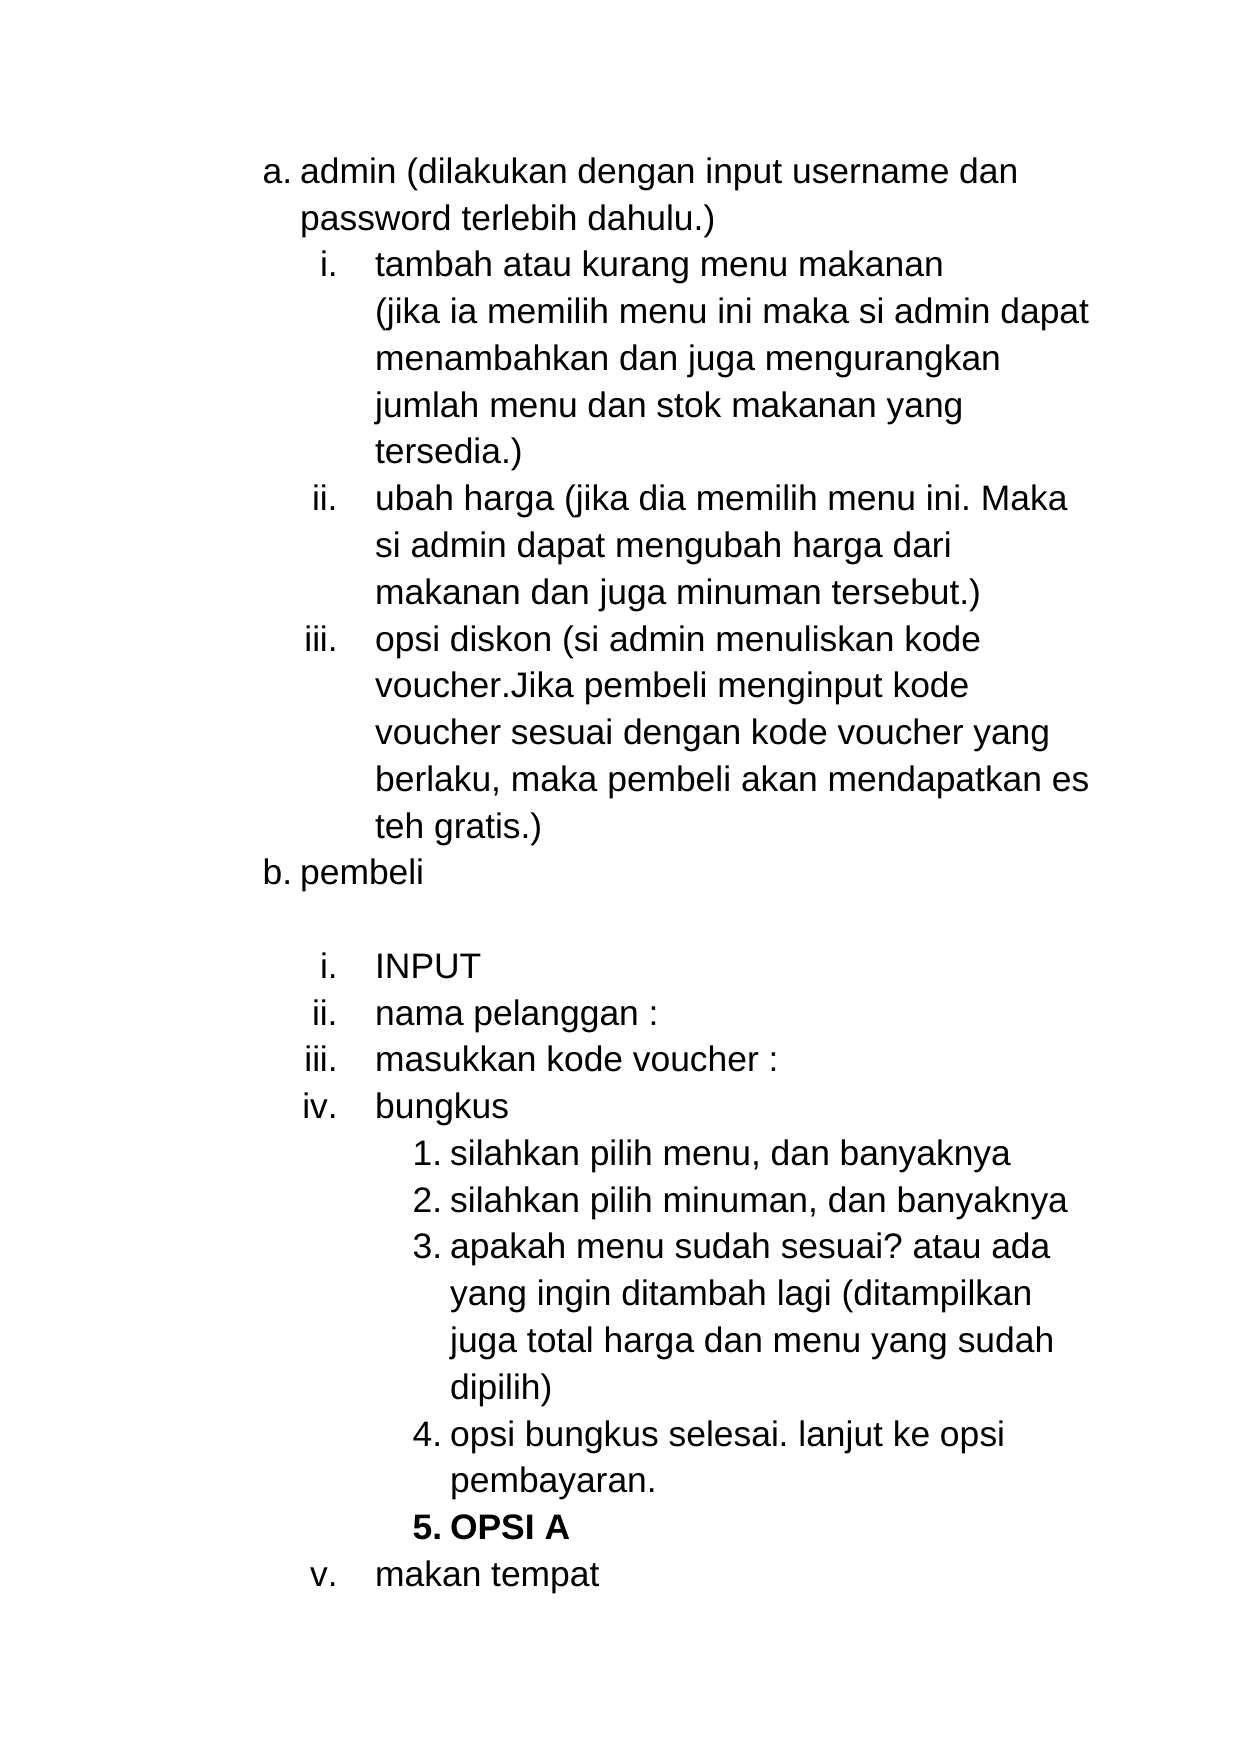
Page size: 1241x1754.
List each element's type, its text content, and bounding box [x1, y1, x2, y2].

list bungkus [337, 1085, 1090, 1126]
list nama pelanggan : [337, 992, 1090, 1033]
list apakah menu sudah sesuai? atau ada yang ingin ditambah lagi (ditampilkan juga total harga dan menu yang sudah dipilih) [412, 1226, 1090, 1407]
list tambah atau kurang menu makanan [337, 243, 1090, 284]
list makan tempat [337, 1553, 1090, 1594]
list masukkan kode voucher : [337, 1039, 1090, 1079]
list opsi diskon (si admin menuliskan kode voucher.Jika pembeli menginput kode voucher sesuai dengan kode voucher yang berlaku, maka pembeli akan mendapatkan es teh gratis.) [337, 618, 1090, 846]
list pembeli [262, 852, 1090, 892]
list silahkan pilih menu, dan banyaknya [412, 1132, 1090, 1173]
list opsi bungkus selesai. lanjut ke opsi pembayaran. [412, 1413, 1090, 1500]
list INPUT [337, 945, 1090, 986]
list ubah harga (jika dia memilih menu ini. Maka si admin dapat mengubah harga dari makanan dan juga minuman tersebut.) [337, 477, 1090, 612]
list silahkan pilih minuman, dan banyaknya [412, 1179, 1090, 1220]
list admin (dilakukan dengan input username dan password terlebih dahulu.) [262, 150, 1090, 237]
list OPSI A [412, 1506, 1090, 1547]
text (jika ia memilih menu ini maka si admin dapat menambahkan dan juga mengurangkan jumlah menu dan stok makanan yang tersedia.) [375, 290, 1090, 471]
